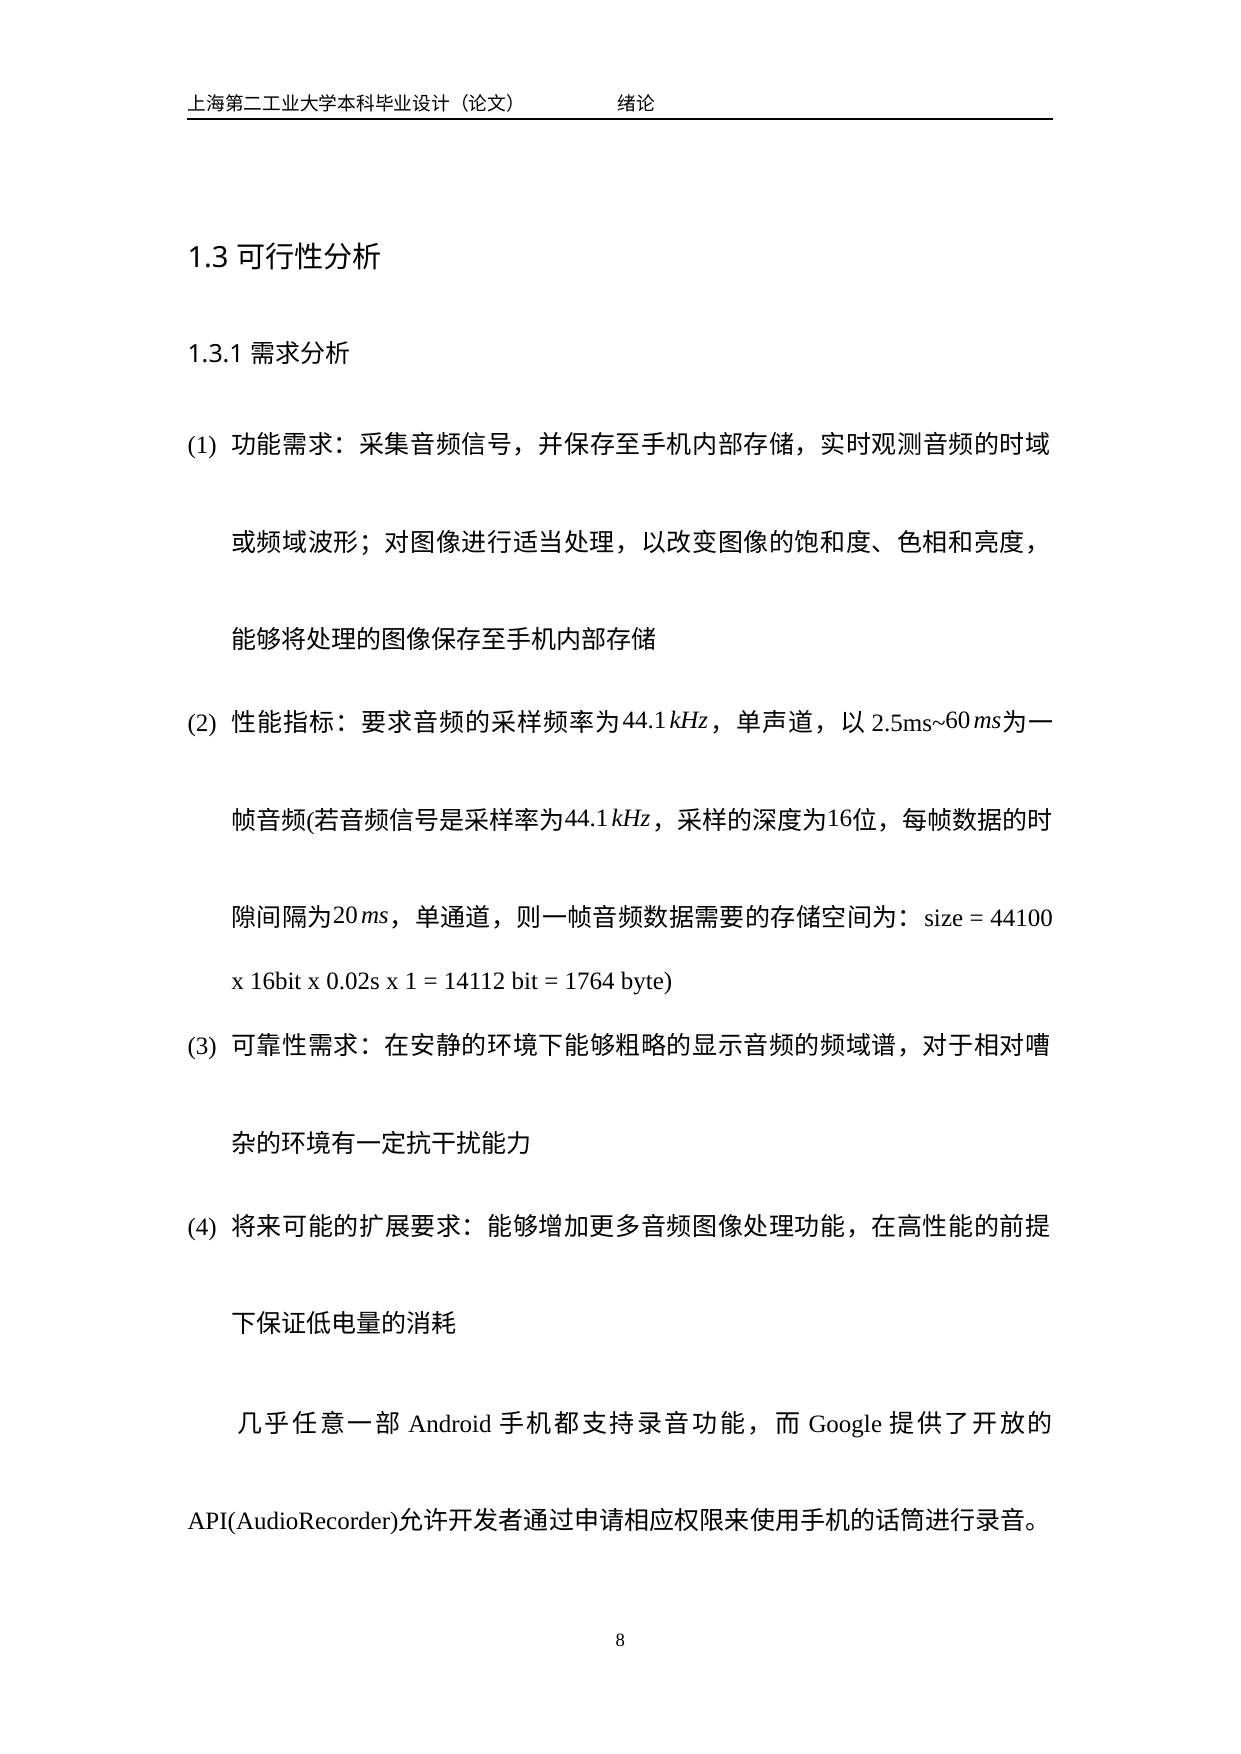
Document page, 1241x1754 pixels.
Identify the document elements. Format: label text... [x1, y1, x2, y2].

subtitle 1.3 可行性分析 [187, 223, 1053, 288]
subtitle 1.3.1 需求分析 [187, 319, 1053, 384]
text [187, 1389, 1053, 1551]
list 可靠性需求：在安静的环境下能够粗略的显示音频的频域谱，对于相对嘈杂的环境有一定抗干扰能力 [187, 1011, 1053, 1174]
list 将来可能的扩展要求：能够增加更多音频图像处理功能，在高性能的前提下保证低电量的消耗 [187, 1192, 1053, 1354]
list 功能需求：采集音频信号，并保存至手机内部存储，实时观测音频的时域或频域波形；对图像进行适当处理，以改变图像的饱和度、色相和亮度，能够将处理的图像保存至手机内部存储 [187, 410, 1053, 670]
list 性能指标：要求音频的采样频率为，单声道，以2.5ms~为一帧音频(若音频信号是采样率为，采样的深度为位，每帧数据的时隙间隔为，单通道，则一帧音频数据需要的存储空间为：size = 44100 x 16bit x 0.02s x 1 = 14112 bit = 1764 byte) [187, 688, 1053, 997]
